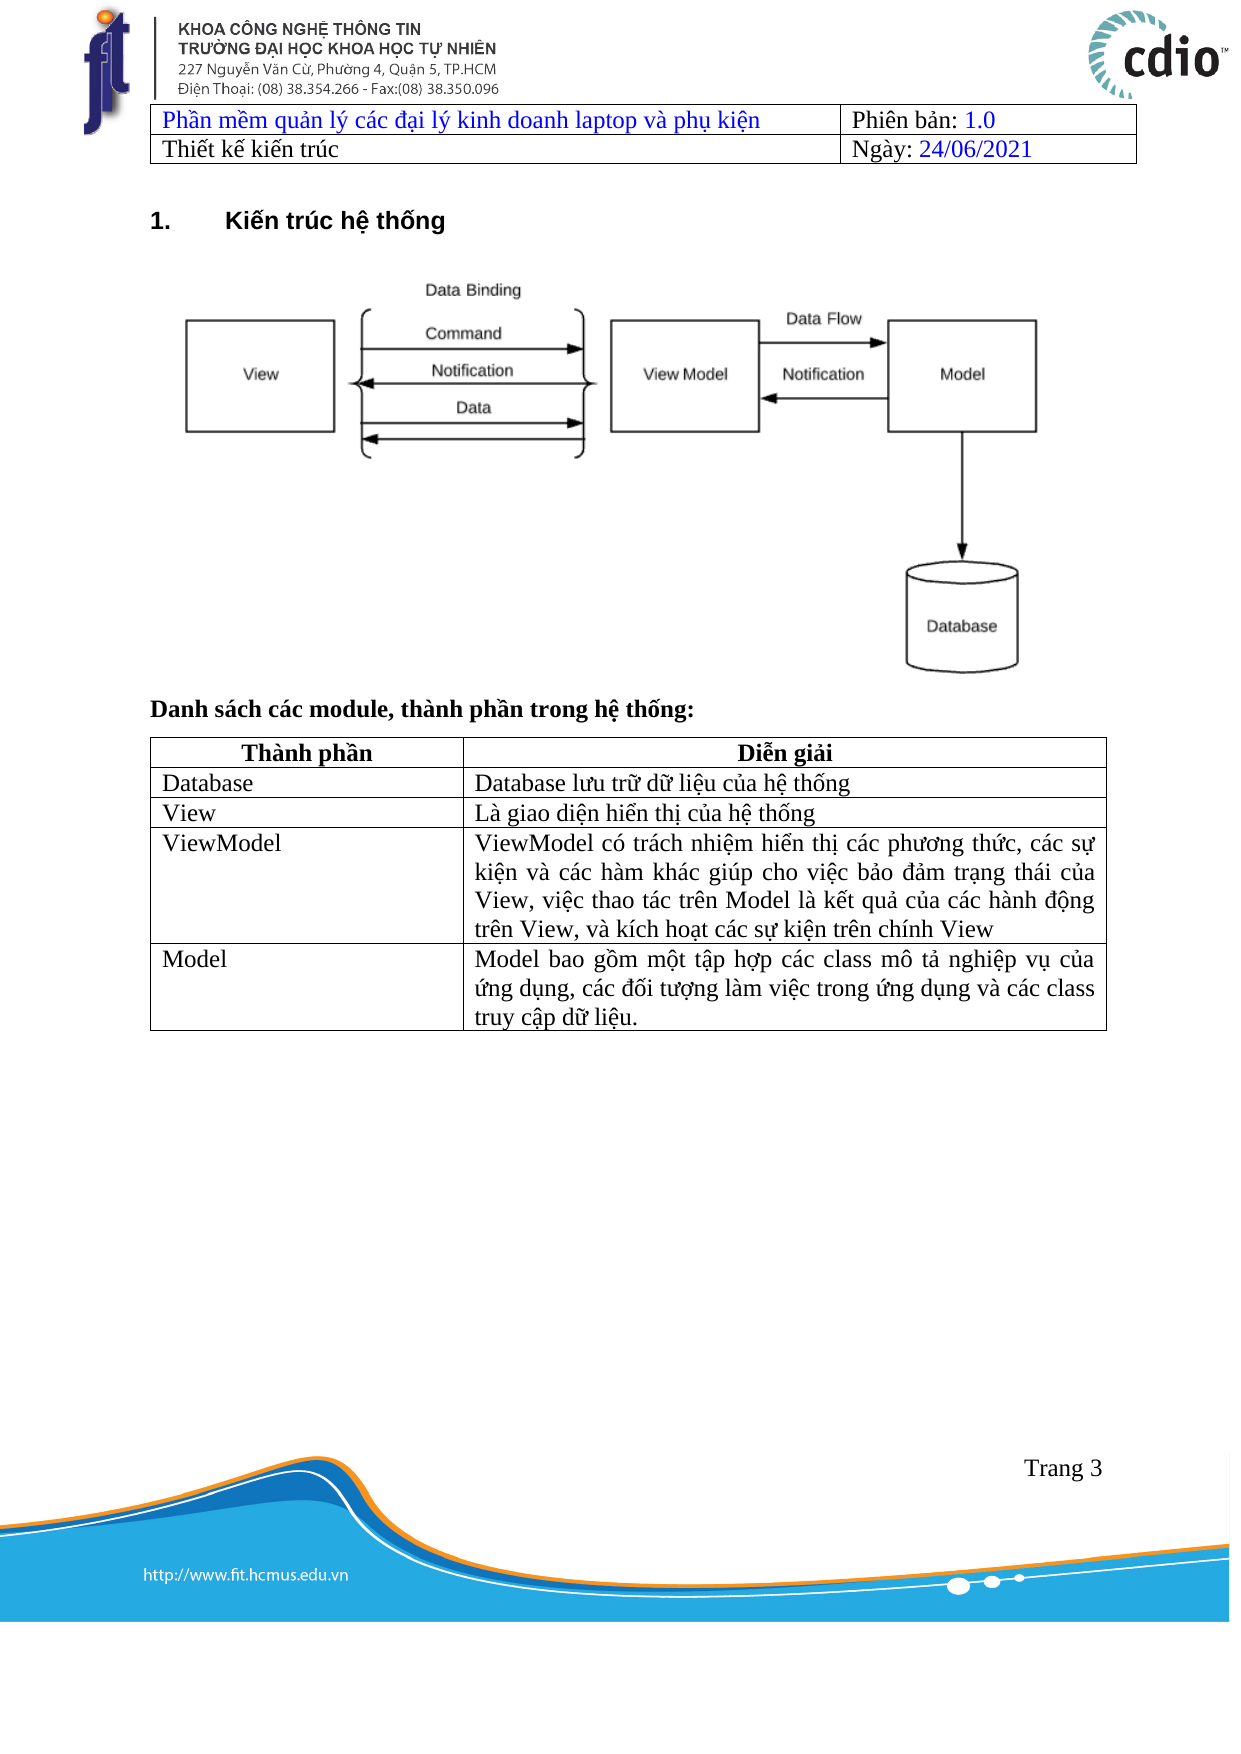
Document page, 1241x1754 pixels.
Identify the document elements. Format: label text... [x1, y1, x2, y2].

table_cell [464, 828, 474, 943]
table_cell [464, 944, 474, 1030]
table_cell Database lưu trữ dữ liệu của hệ thống [464, 768, 1106, 797]
table_cell Model bao gồm một tập hợp các class mô tả nghiệp vụ của ứng dụng, các đối tượng làm việc trong ứng dụng và các class truy cập dữ liệu. [638, 944, 1106, 1030]
picture [151, 135, 840, 159]
picture [151, 105, 840, 134]
picture [841, 105, 1136, 134]
picture [61, 0, 1240, 159]
picture [841, 135, 1136, 159]
table_cell ViewModel [151, 828, 463, 943]
table_cell View [151, 798, 463, 827]
table_cell Là giao diện hiển thị của hệ thống [464, 798, 1106, 827]
picture [0, 1453, 1241, 1622]
table_cell Model [151, 944, 463, 1030]
text Danh sách các module, thành phần trong hệ thống: [150, 694, 1090, 723]
subtitle Kiến trúc hệ thống [150, 206, 1090, 234]
table_cell Database [151, 768, 463, 797]
table_header Diễn giải [464, 738, 1106, 767]
picture [182, 255, 1058, 680]
table_header Thành phần [151, 738, 463, 767]
